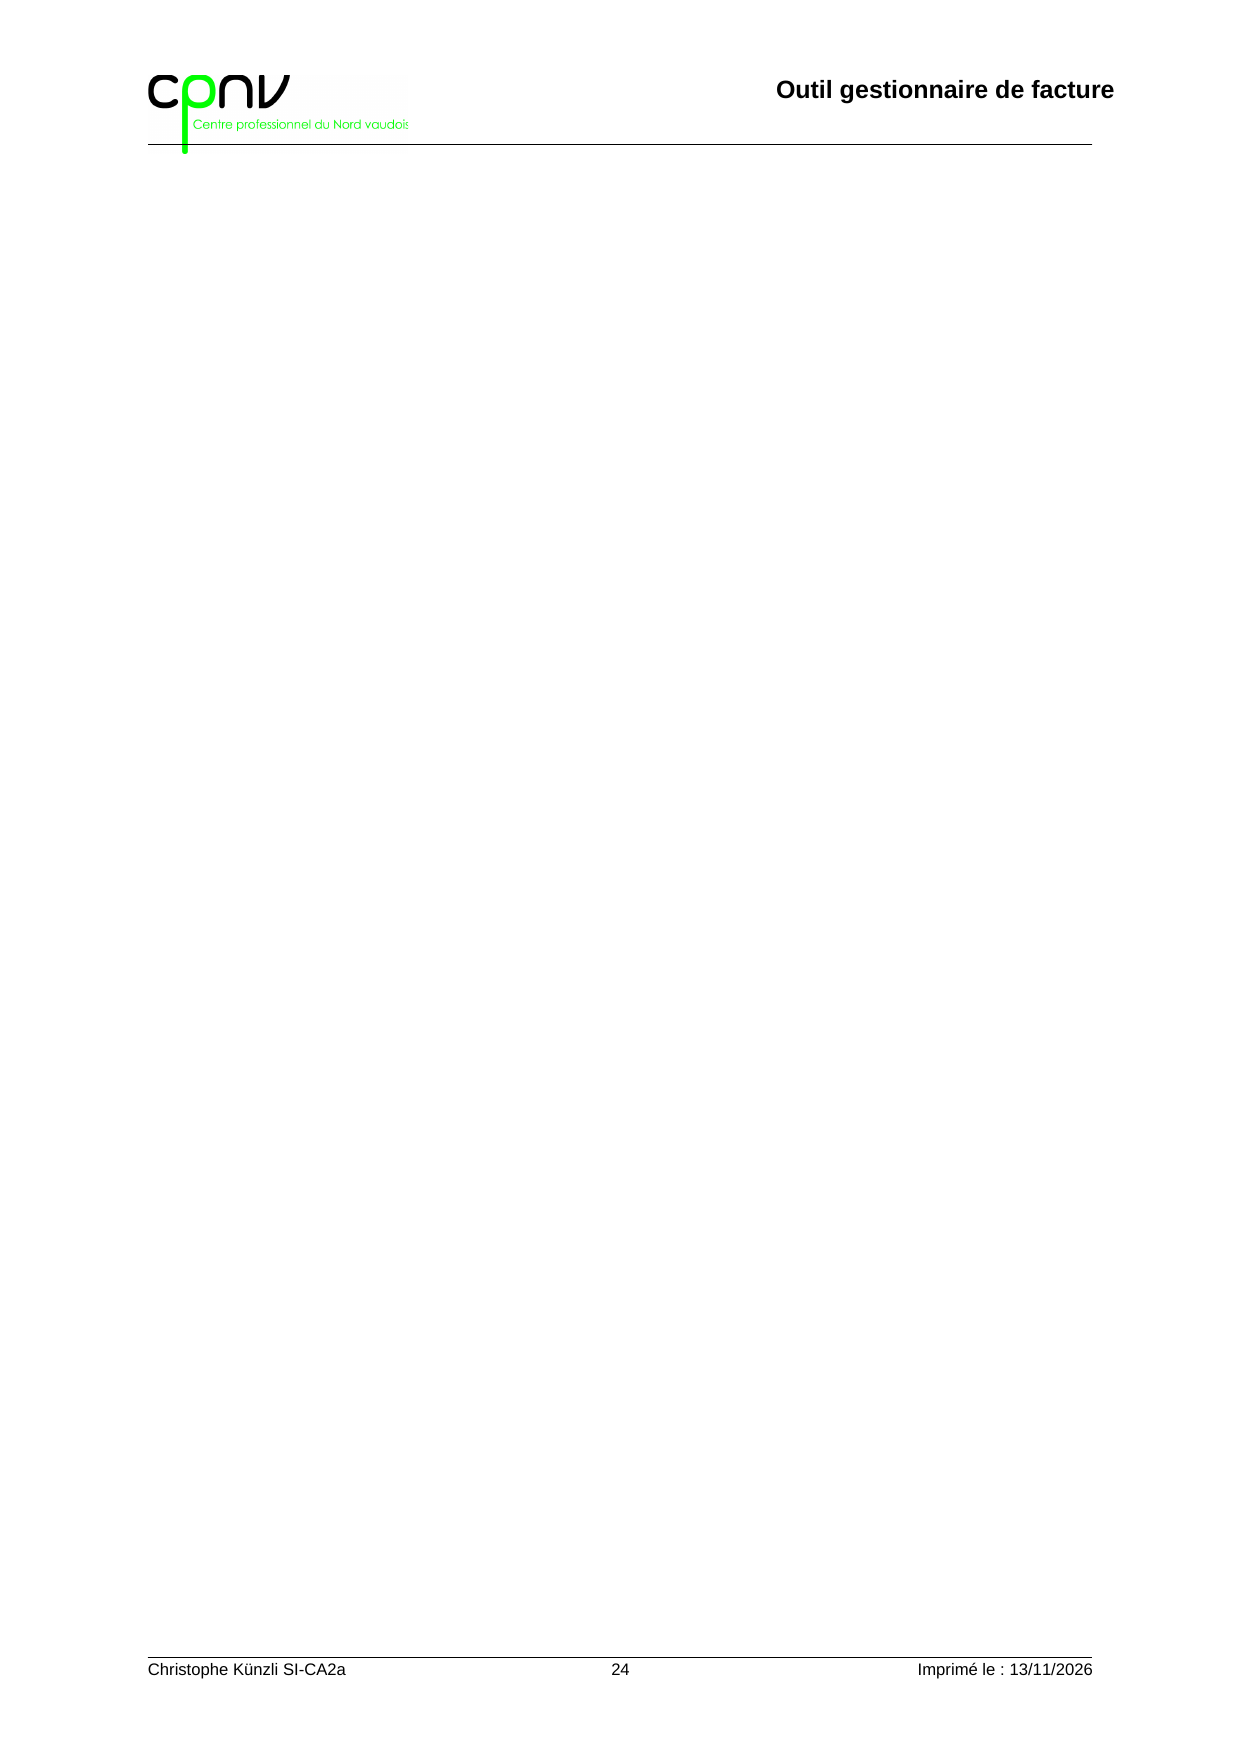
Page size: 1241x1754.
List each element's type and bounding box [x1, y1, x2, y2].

picture [148, 145, 409, 154]
picture [148, 75, 409, 144]
